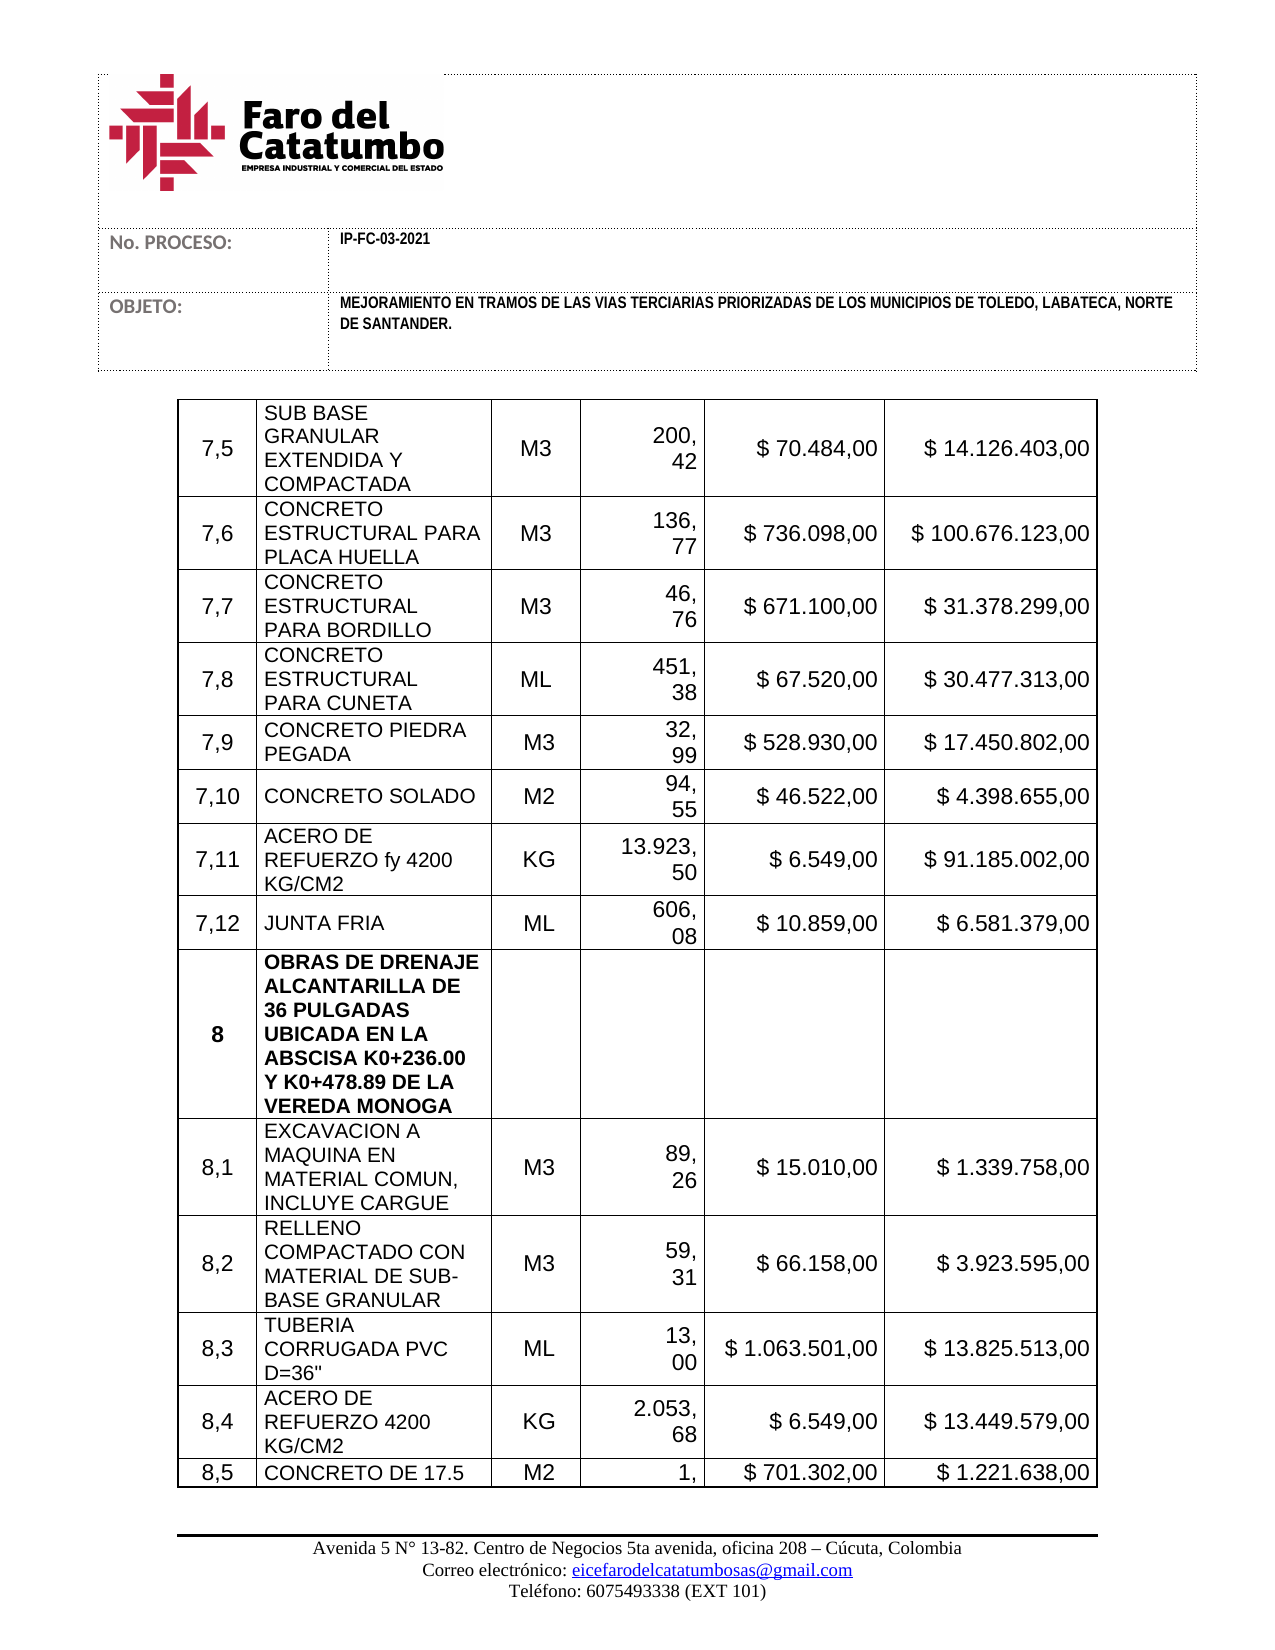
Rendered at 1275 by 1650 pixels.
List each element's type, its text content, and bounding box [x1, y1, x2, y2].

table_cell $ 17.450.802,00 [885, 716, 1096, 769]
table_cell $ 13.825.513,00 [885, 1313, 1096, 1384]
table_cell 136,77 [581, 497, 704, 569]
table_cell M3 [492, 570, 580, 642]
table_cell 606,08 [581, 896, 704, 949]
table_cell $ 1.221.638,00 [885, 1459, 1096, 1486]
table_cell $ 15.010,00 [705, 1119, 884, 1215]
table_cell $ 67.520,00 [705, 643, 884, 715]
table_cell 2.053,68 [581, 1386, 704, 1457]
table_cell ML [492, 1313, 580, 1384]
table_cell [885, 950, 1096, 1118]
table_cell $ 66.158,00 [705, 1216, 884, 1312]
table_cell 8,2 [179, 1216, 256, 1312]
table_cell [492, 950, 580, 1118]
table_cell $ 30.477.313,00 [885, 643, 1096, 715]
table_cell ACERO DE REFUERZO fy 4200 KG/CM2 [257, 824, 491, 895]
table_cell $ 70.484,00 [705, 400, 884, 496]
table_cell ML [492, 643, 580, 715]
table_cell $ 736.098,00 [705, 497, 884, 569]
table_cell 32,99 [581, 716, 704, 769]
table_cell 200,42 [581, 400, 704, 496]
table_cell JUNTA FRIA [257, 896, 491, 949]
table_cell 7,7 [179, 570, 256, 642]
table_cell $ 14.126.403,00 [885, 400, 1096, 496]
table_cell $ 701.302,00 [705, 1459, 884, 1486]
table_cell 8,3 [179, 1313, 256, 1384]
table_cell $ 91.185.002,00 [885, 824, 1096, 895]
table_cell RELLENO COMPACTADO CON MATERIAL DE SUB-BASE GRANULAR [257, 1216, 491, 1312]
table_cell $ 6.549,00 [705, 1386, 884, 1457]
table_cell $ 4.398.655,00 [885, 770, 1096, 822]
table_cell $ 1.063.501,00 [705, 1313, 884, 1384]
table_cell 7,9 [179, 716, 256, 769]
table_cell CONCRETO SOLADO [257, 770, 491, 822]
table_cell $ 31.378.299,00 [885, 570, 1096, 642]
table_cell EXCAVACION A MAQUINA EN MATERIAL COMUN, INCLUYE CARGUE [257, 1119, 491, 1215]
table_cell 7,8 [179, 643, 256, 715]
table_cell 8,4 [179, 1386, 256, 1457]
table_cell 59,31 [581, 1216, 704, 1312]
table_cell ACERO DE REFUERZO 4200 KG/CM2 [257, 1386, 491, 1457]
table_cell M3 [492, 400, 580, 496]
table_cell M3 [492, 497, 580, 569]
table_cell CONCRETO ESTRUCTURAL PARA PLACA HUELLA [257, 497, 491, 569]
table_cell CONCRETO DE 17.5 MPA IMPERMEABILIZADO [257, 1459, 491, 1486]
table_cell 8,1 [179, 1119, 256, 1215]
table_cell $ 6.581.379,00 [885, 896, 1096, 949]
table_cell 7,6 [179, 497, 256, 569]
table_cell 8 [179, 950, 256, 1118]
table_cell $ 528.930,00 [705, 716, 884, 769]
table_cell 13.923,50 [581, 824, 704, 895]
table_cell $ 3.923.595,00 [885, 1216, 1096, 1312]
table_cell $ 100.676.123,00 [885, 497, 1096, 569]
table_cell CONCRETO ESTRUCTURAL PARA BORDILLO [257, 570, 491, 642]
table_cell 7,12 [179, 896, 256, 949]
table_cell [581, 950, 704, 1118]
table_cell 46,76 [581, 570, 704, 642]
table_cell KG [492, 824, 580, 895]
table_cell OBRAS DE DRENAJE ALCANTARILLA DE 36 PULGADAS UBICADA EN LA ABSCISA K0+236.00 Y K0+478.89 DE LA VEREDA MONOGA [257, 950, 491, 1118]
table_cell CONCRETO ESTRUCTURAL PARA CUNETA [257, 643, 491, 715]
table_cell 7,5 [179, 400, 256, 496]
table_cell 94,55 [581, 770, 704, 822]
table_cell M3 [492, 716, 580, 769]
table_cell ML [492, 896, 580, 949]
table_cell M3 [492, 1216, 580, 1312]
table_cell M2 [492, 770, 580, 822]
table_cell M3 [492, 1119, 580, 1215]
table_cell $ 10.859,00 [705, 896, 884, 949]
table_cell $ 46.522,00 [705, 770, 884, 822]
table_cell 89,26 [581, 1119, 704, 1215]
table_cell $ 1.339.758,00 [885, 1119, 1096, 1215]
table_cell [705, 950, 884, 1118]
table_cell 7,11 [179, 824, 256, 895]
table_cell $ 671.100,00 [705, 570, 884, 642]
table_cell CONCRETO PIEDRA PEGADA [257, 716, 491, 769]
table_cell 7,10 [179, 770, 256, 822]
picture [109, 74, 444, 191]
table_cell KG [492, 1386, 580, 1457]
table_cell 451,38 [581, 643, 704, 715]
table_cell TUBERIA CORRUGADA PVC D=36" [257, 1313, 491, 1384]
table_cell M2 [492, 1459, 580, 1486]
table_cell $ 6.549,00 [705, 824, 884, 895]
table_cell 13,00 [581, 1313, 704, 1384]
table_cell $ 13.449.579,00 [885, 1386, 1096, 1457]
table_cell 8,5 [179, 1459, 256, 1486]
table_cell 1,74 [581, 1459, 704, 1486]
table_cell SUB BASE GRANULAR EXTENDIDA Y COMPACTADA [257, 400, 491, 496]
